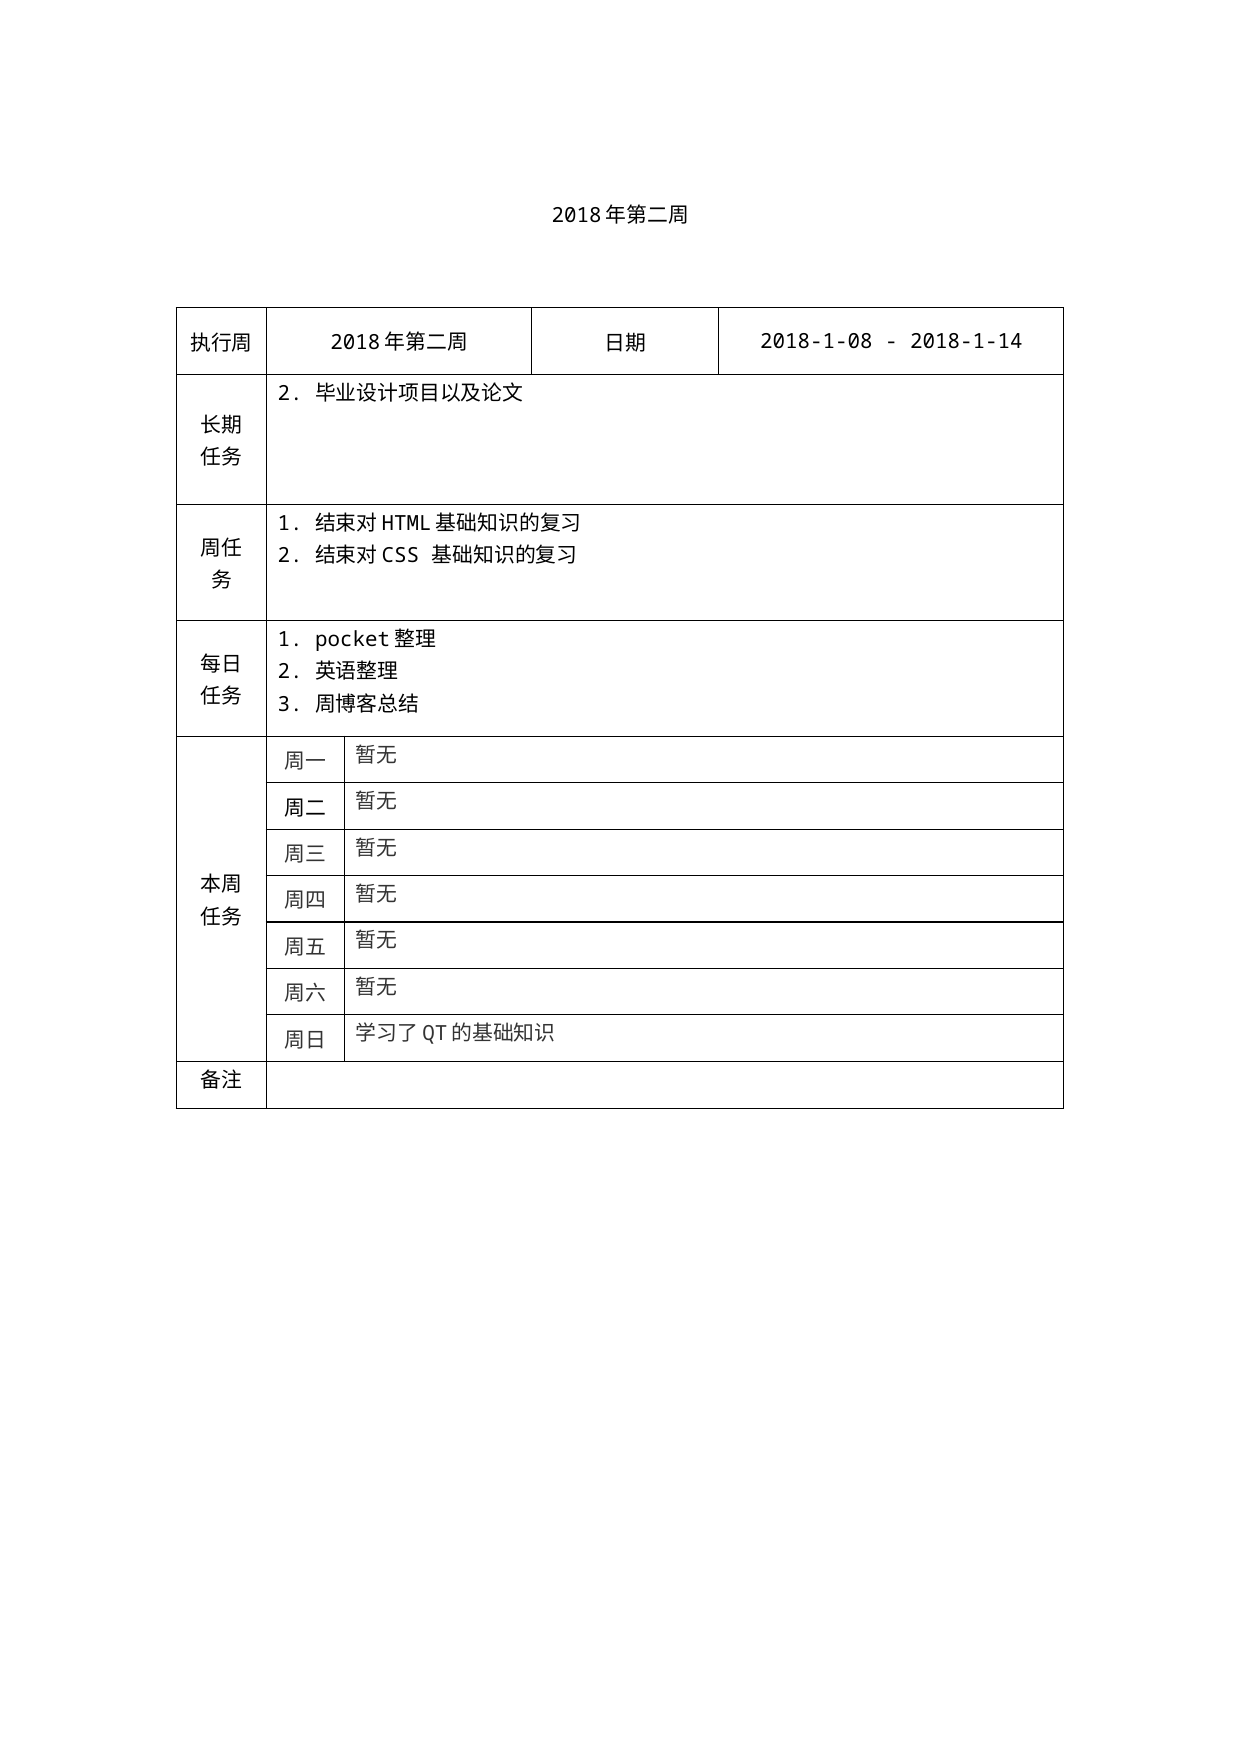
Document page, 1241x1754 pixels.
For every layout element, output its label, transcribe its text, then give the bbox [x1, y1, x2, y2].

table_header 2018-1-08 - 2018-1-14 [719, 308, 1063, 374]
table_cell 本周任务 [177, 737, 266, 1061]
table_cell 周日 [267, 1015, 344, 1061]
table_header 日期 [532, 308, 718, 374]
table_cell [267, 1062, 1063, 1108]
table_cell 毕业设计项目以及论文 [267, 375, 1063, 504]
table_cell 长期任务 [177, 375, 266, 504]
table_cell 周四 [267, 876, 344, 921]
table_cell 每日任务 [177, 621, 266, 736]
table_header 执行周 [177, 308, 266, 374]
subtitle 2018年第二周 [187, 197, 1053, 230]
table_header 2018年第二周 [267, 308, 531, 374]
table_cell 暂无 [345, 969, 1063, 1014]
table_cell 周三 [267, 830, 344, 875]
table_cell 学习了QT的基础知识 [345, 1015, 1063, 1061]
table_cell pocket整理 英语整理 周博客总结 [267, 621, 1063, 736]
table_cell 周任务 [177, 505, 266, 620]
table_cell 周五 [267, 923, 344, 968]
table_cell 周一 [267, 737, 344, 782]
table_cell 周六 [267, 969, 344, 1014]
table_cell 暂无 [345, 923, 1063, 968]
table_cell 暂无 [345, 830, 1063, 875]
table_cell 暂无 [345, 876, 1063, 921]
table_cell 周二 [267, 783, 344, 828]
table_cell 暂无 [345, 783, 1063, 828]
table_cell 备注 [177, 1062, 266, 1108]
table_cell 结束对HTML基础知识的复习 结束对CSS 基础知识的复习 [267, 505, 1063, 620]
table_cell 暂无 [345, 737, 1063, 782]
